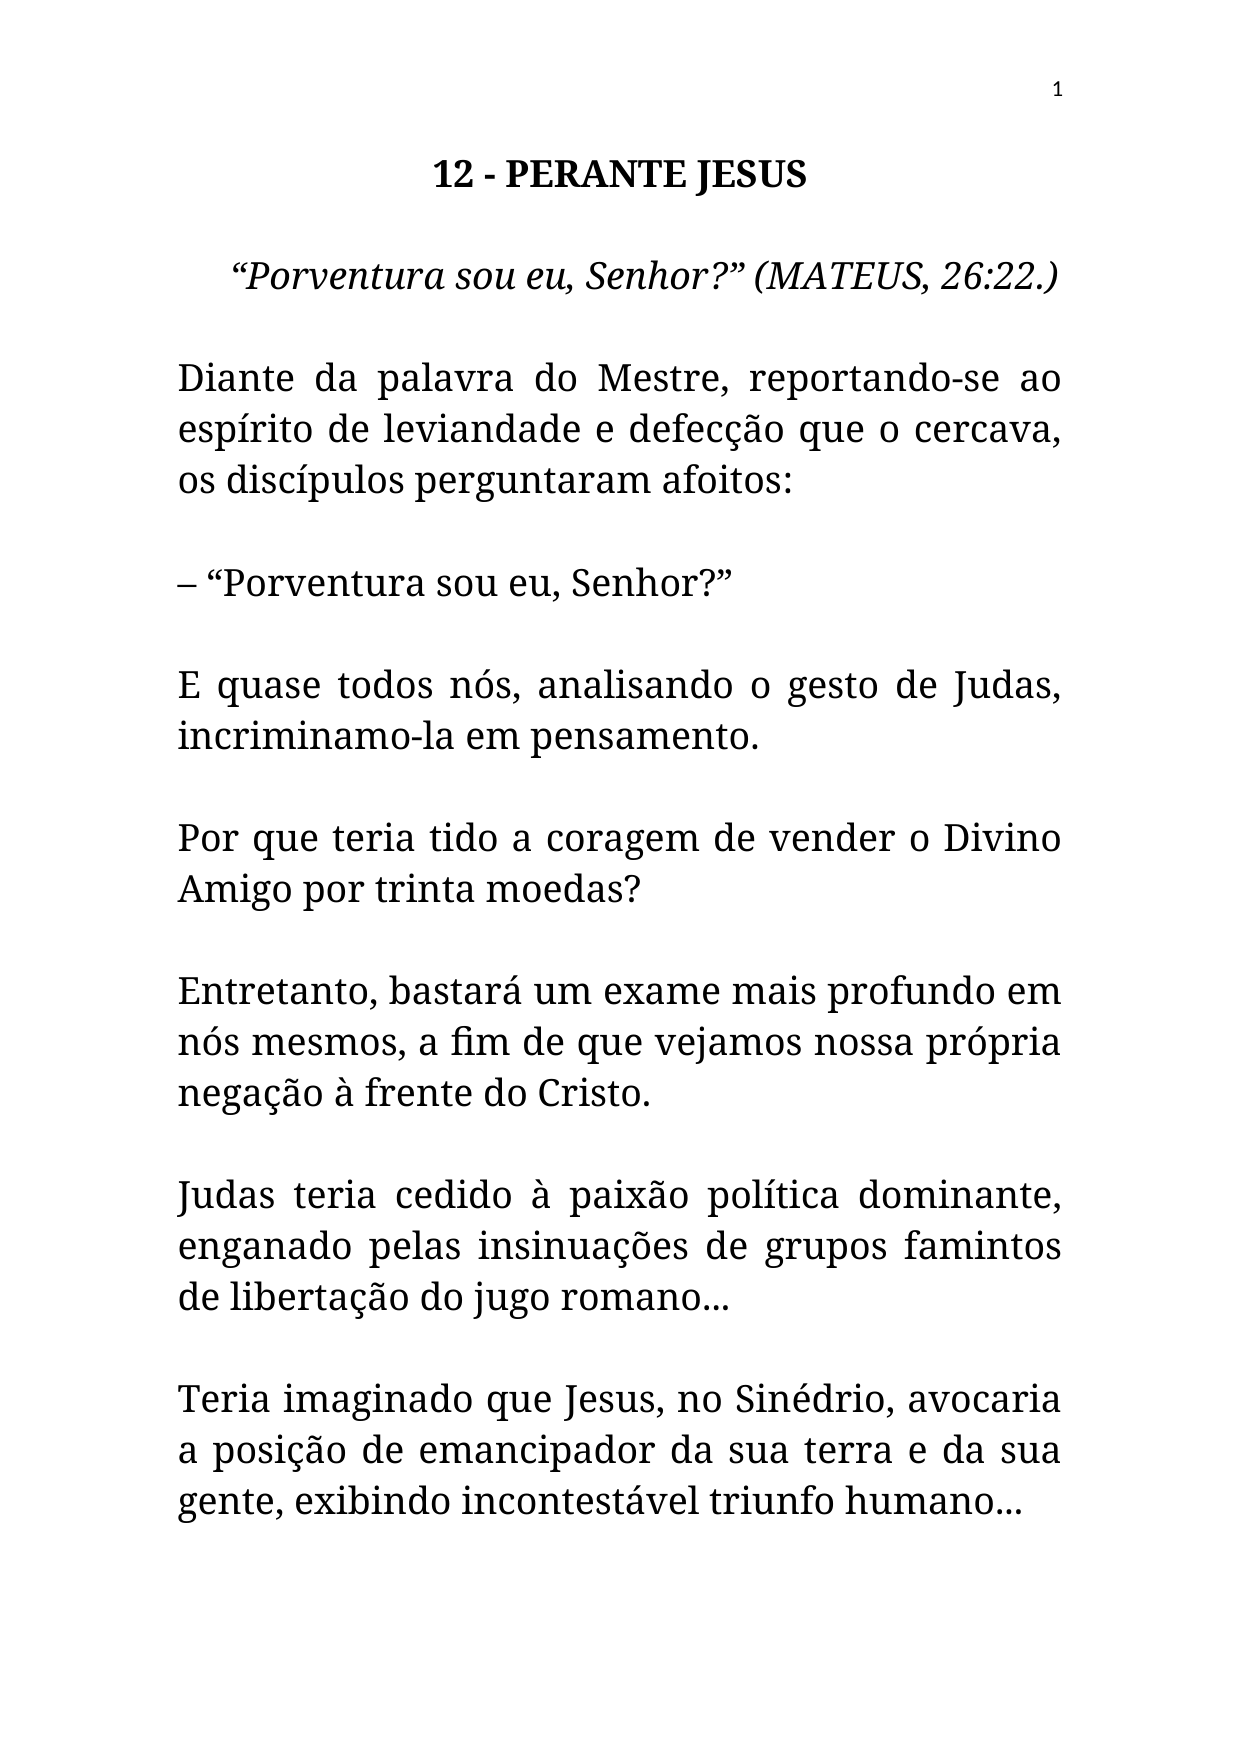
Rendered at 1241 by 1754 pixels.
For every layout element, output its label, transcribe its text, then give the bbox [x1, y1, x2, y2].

text Teria imaginado que Jesus, no Sinédrio, avocaria a posição de emancipador da sua terra e da sua gente, exibindo incontestável triunfo humano... [177, 1373, 1063, 1526]
text Entretanto, bastará um exame mais profundo em nós mesmos, a fim de que vejamos nossa própria negação à frente do Cristo. [177, 964, 1063, 1117]
text Por que teria tido a coragem de vender o Divino Amigo por trinta moedas? [177, 811, 1063, 913]
text Diante da palavra do Mestre, reportando-se ao espírito de leviandade e defecção que o cercava, os discípulos perguntaram afoitos: [177, 352, 1063, 505]
text E quase todos nós, analisando o gesto de Judas, incriminamo-la em pensamento. [177, 658, 1063, 760]
text “Porventura sou eu, Senhor?” (MATEUS, 26:22.) [177, 250, 1063, 301]
text – “Porventura sou eu, Senhor?” [177, 556, 1063, 607]
text 12 - PERANTE JESUS [177, 148, 1063, 199]
text Judas teria cedido à paixão política dominante, enganado pelas insinuações de grupos famintos de libertação do jugo romano... [177, 1168, 1063, 1322]
